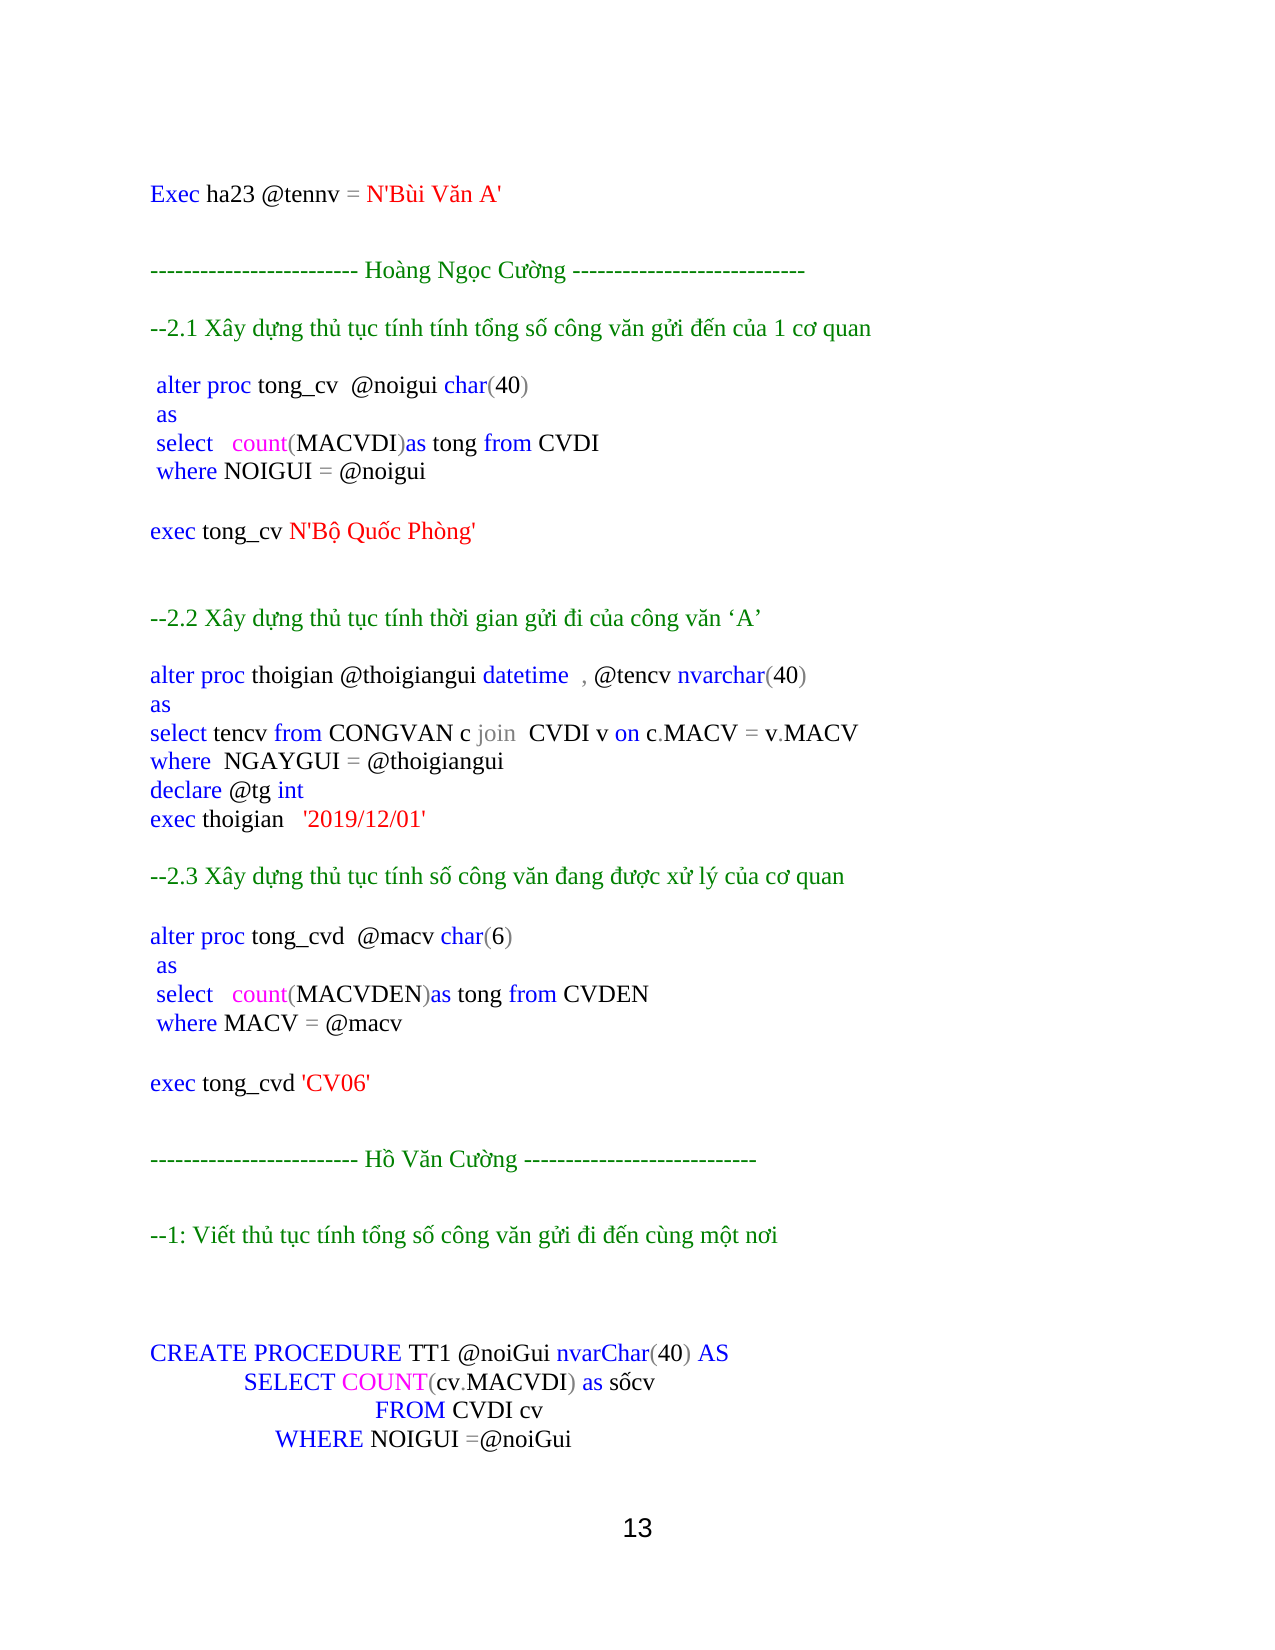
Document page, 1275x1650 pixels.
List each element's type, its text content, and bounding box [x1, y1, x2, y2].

text alter proc thoigian @thoigiangui datetime , @tencv nvarchar(40) [150, 660, 1125, 689]
text where NOIGUI = @noigui [150, 456, 1125, 485]
text select count(MACVDI)as tong from CVDI [150, 428, 1125, 456]
text Exec ha23 @tennv = N'Bùi Văn A' [150, 179, 1125, 207]
text alter proc tong_cvd @macv char(6) [150, 921, 1125, 950]
text declare @tg int [150, 775, 1125, 804]
text --1: Viết thủ tục tính tổng số công văn gửi đi đến cùng một nơi [150, 1221, 1125, 1249]
text alter proc tong_cv @noigui char(40) [150, 370, 1125, 399]
text as [150, 399, 1125, 428]
text CREATE PROCEDURE TT1 @noiGui nvarChar(40) AS [150, 1338, 1125, 1367]
text where NGAYGUI = @thoigiangui [150, 746, 1125, 775]
text exec tong_cvd 'CV06' [150, 1068, 1125, 1096]
text SELECT COUNT(cv.MACVDI) as sốcv [150, 1367, 1125, 1396]
text WHERE NOIGUI =@noiGui [150, 1424, 1125, 1453]
text ------------------------- Hồ Văn Cường ---------------------------- [150, 1144, 1125, 1173]
text --2.2 Xây dựng thủ tục tính thời gian gửi đi của công văn ‘A’ [150, 603, 1125, 631]
text exec thoigian '2019/12/01' [150, 804, 1125, 833]
text where MACV = @macv [150, 1008, 1125, 1036]
text as [150, 950, 1125, 979]
text as [150, 689, 1125, 718]
text select count(MACVDEN)as tong from CVDEN [150, 979, 1125, 1008]
text ------------------------- Hoàng Ngọc Cường ---------------------------- [150, 255, 1125, 284]
text --2.1 Xây dựng thủ tục tính tính tổng số công văn gửi đến của 1 cơ quan [150, 313, 1125, 341]
text select tencv from CONGVAN c join CVDI v on c.MACV = v.MACV [150, 718, 1125, 746]
text --2.3 Xây dựng thủ tục tính số công văn đang được xử lý của cơ quan [150, 861, 1125, 890]
text exec tong_cv N'Bộ Quốc Phòng' [150, 516, 1125, 545]
text FROM CVDI cv [150, 1396, 1125, 1424]
